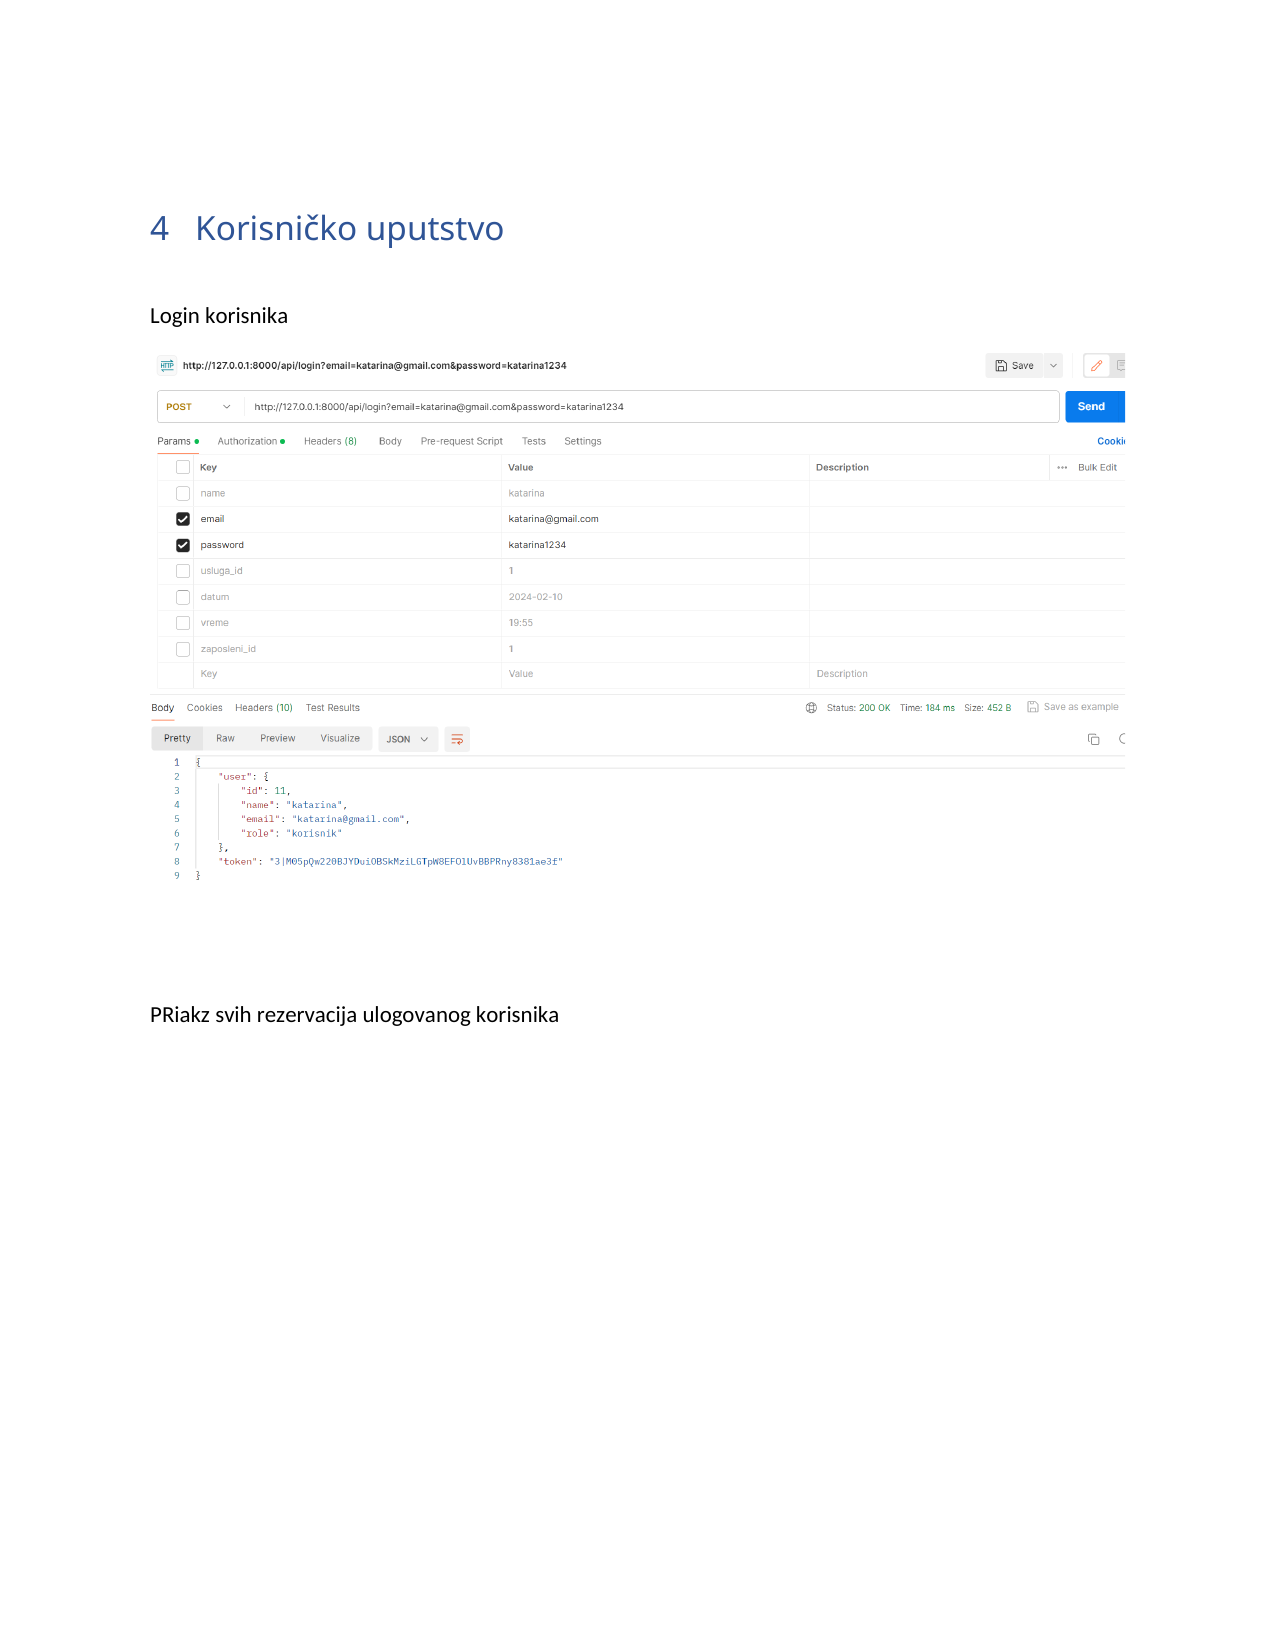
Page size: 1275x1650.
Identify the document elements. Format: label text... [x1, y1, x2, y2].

text PRiakz svih rezervacija ulogovanog korisnika [150, 1000, 1125, 1028]
picture [150, 347, 1125, 982]
text Login korisnika [150, 301, 1125, 329]
subtitle Korisničko uputstvo [150, 205, 1125, 251]
